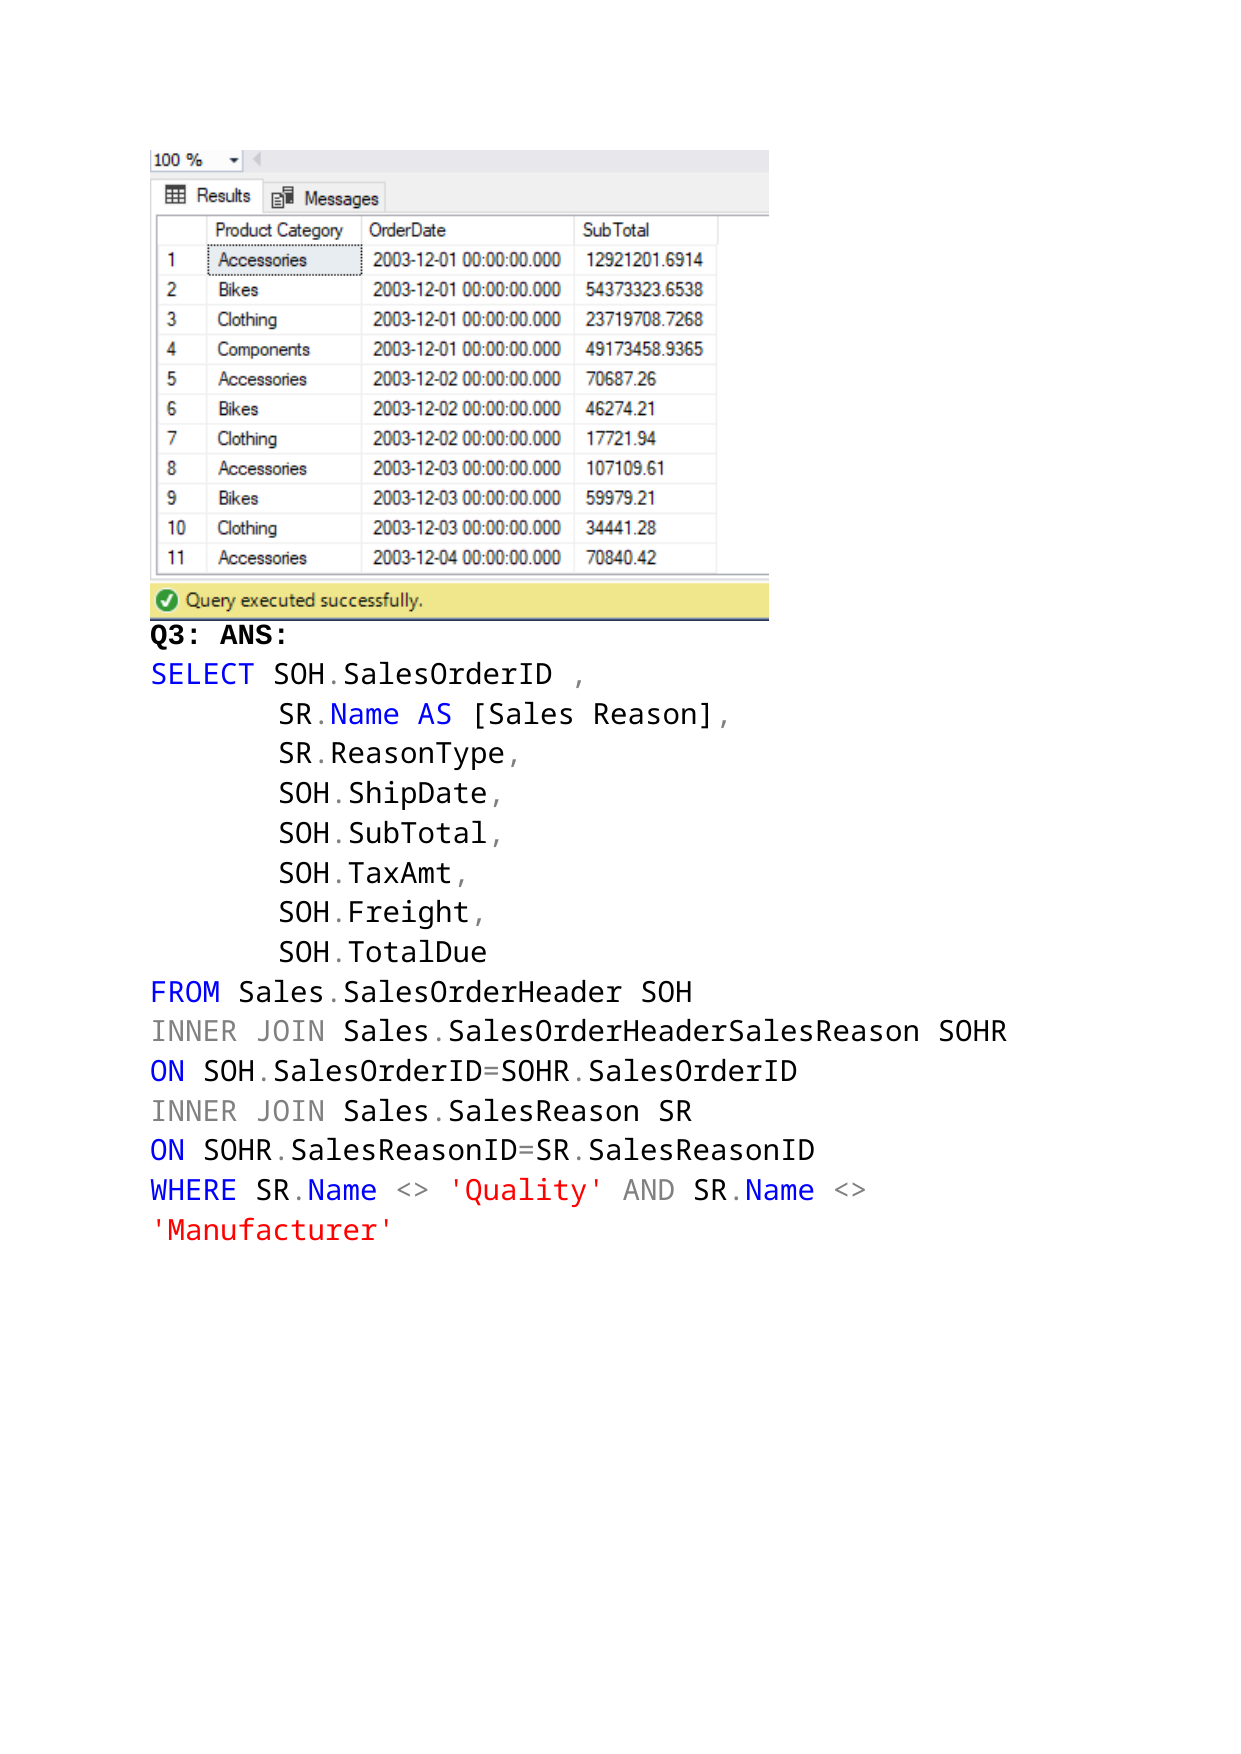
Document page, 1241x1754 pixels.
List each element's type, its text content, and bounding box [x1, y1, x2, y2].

text INNER JOIN Sales.SalesOrderHeaderSalesReason SOHR [150, 1011, 1090, 1050]
text SOH.Freight, [150, 892, 1090, 931]
text SOH.TaxAmt, [150, 852, 1090, 892]
text SR.Name AS [Sales Reason], [150, 693, 1090, 733]
text ON SOHR.SalesReasonID=SR.SalesReasonID [150, 1130, 1090, 1169]
text SR.ReasonType, [150, 733, 1090, 772]
text SOH.SubTotal, [150, 812, 1090, 852]
text ON SOH.SalesOrderID=SOHR.SalesOrderID [150, 1050, 1090, 1090]
text Q3: ANS: [150, 620, 1090, 653]
picture [150, 150, 769, 621]
text SELECT SOH.SalesOrderID , [150, 653, 1090, 693]
text WHERE SR.Name <> 'Quality' AND SR.Name <> 'Manufacturer' [150, 1169, 1090, 1249]
text FROM Sales.SalesOrderHeader SOH [150, 971, 1090, 1011]
text INNER JOIN Sales.SalesReason SR [150, 1090, 1090, 1130]
text SOH.ShipDate, [150, 772, 1090, 812]
text SOH.TotalDue [150, 931, 1090, 971]
